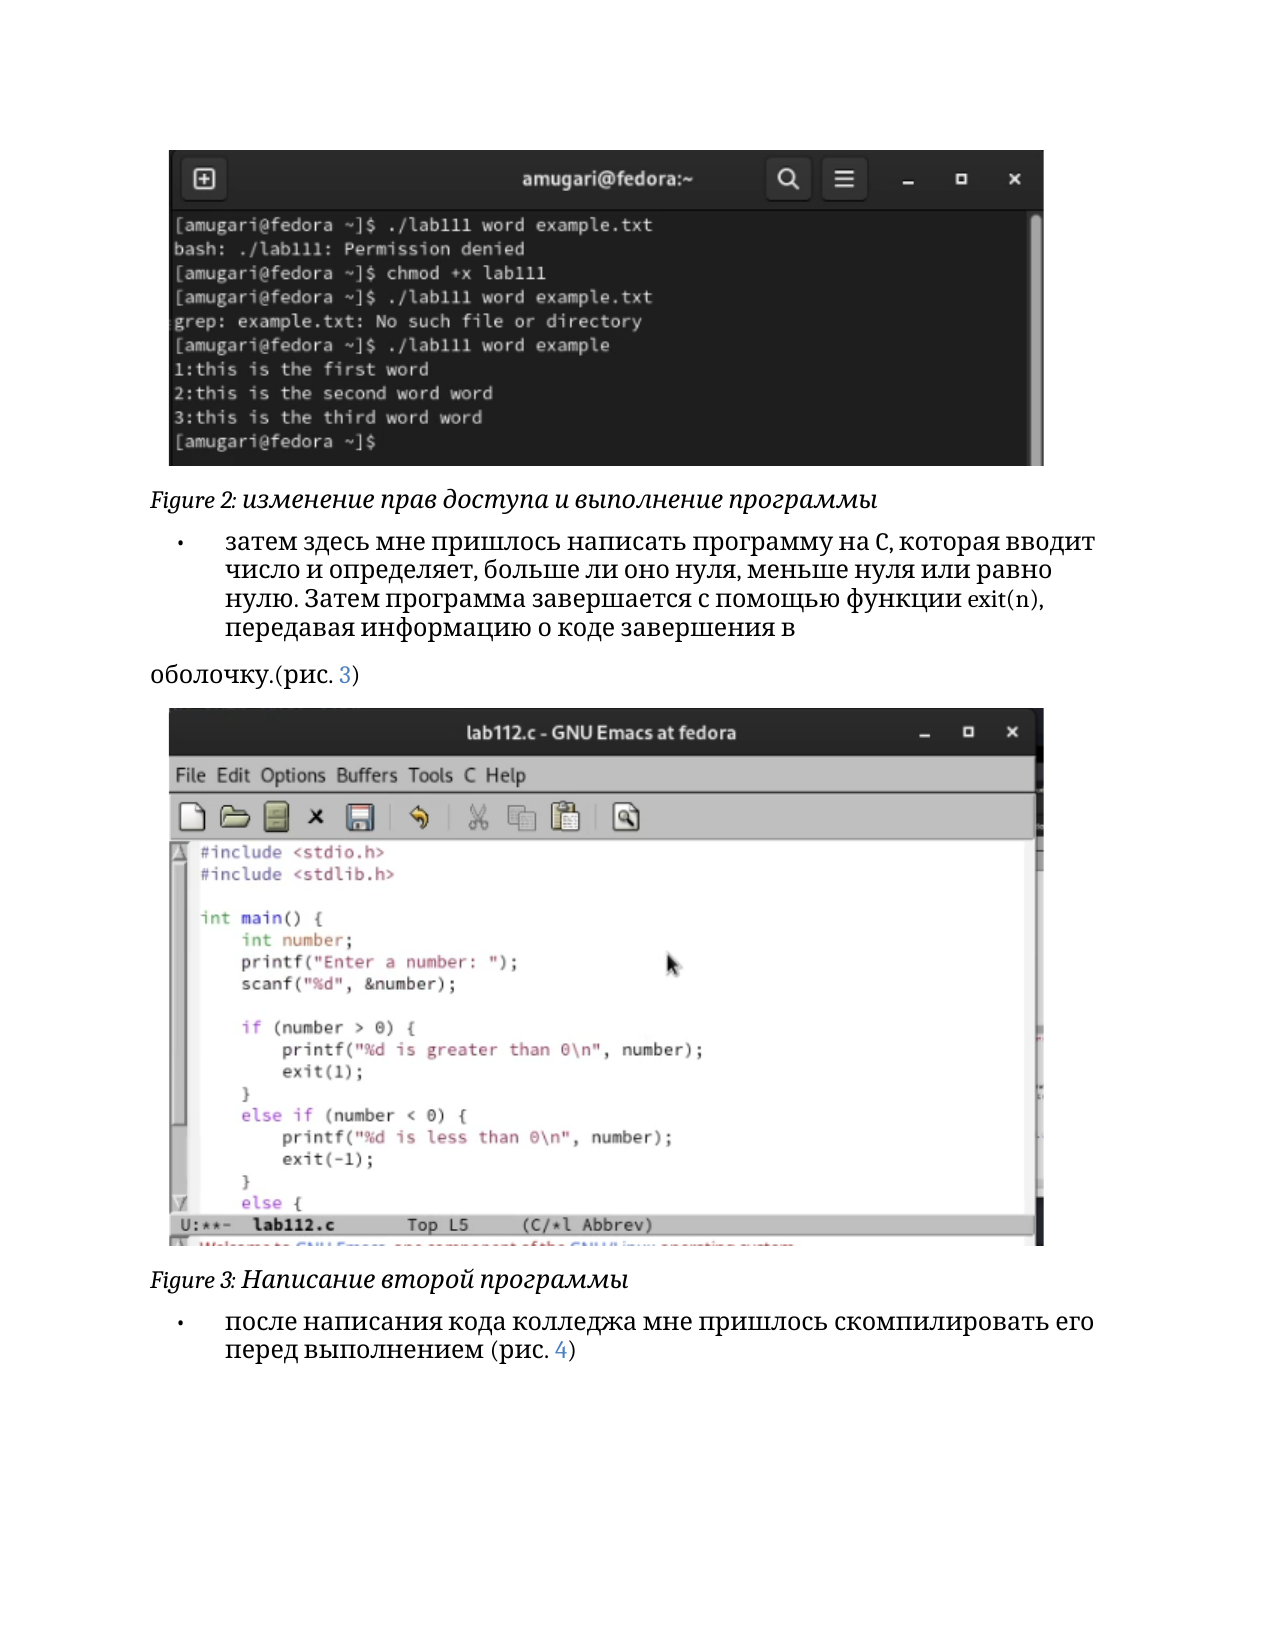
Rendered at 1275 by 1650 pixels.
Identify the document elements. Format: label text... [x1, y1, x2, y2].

text Figure 2: изменение прав доступа и выполнение программы [150, 486, 1125, 515]
list после написания кода колледжа мне пришлось скомпилировать его перед выполнением (рис. 4) [175, 1308, 1125, 1365]
list затем здесь мне пришлось написать программу на C, которая вводит число и определяет, больше ли оно нуля, меньше нуля или равно нулю. Затем программа завершается с помощью функции exit(n), передавая информацию о коде завершения в [175, 527, 1125, 642]
text Figure 3: Написание второй программы [150, 1266, 1125, 1295]
text оболочку.(рис. 3) [150, 661, 1125, 690]
picture [168, 150, 1044, 466]
picture [168, 708, 1044, 1246]
